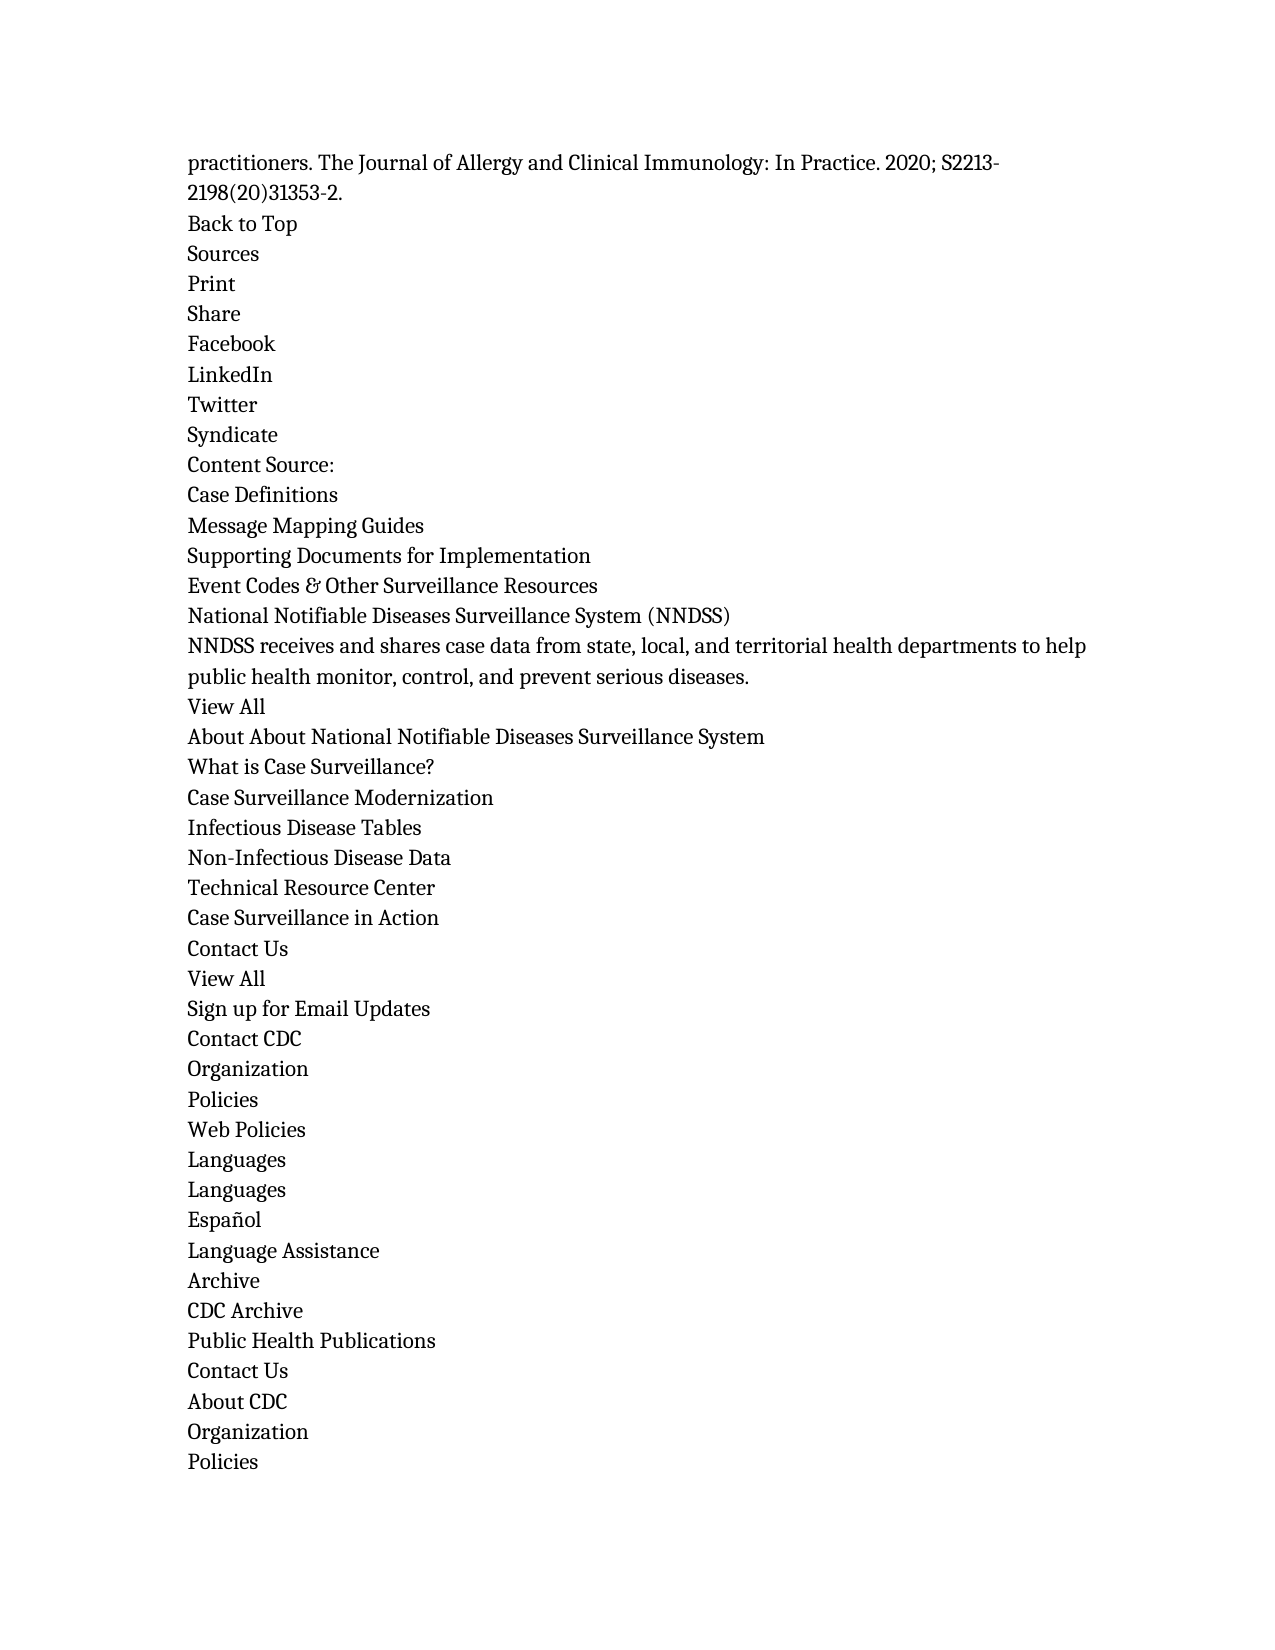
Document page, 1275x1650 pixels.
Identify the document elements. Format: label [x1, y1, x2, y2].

text [187, 150, 1087, 1475]
